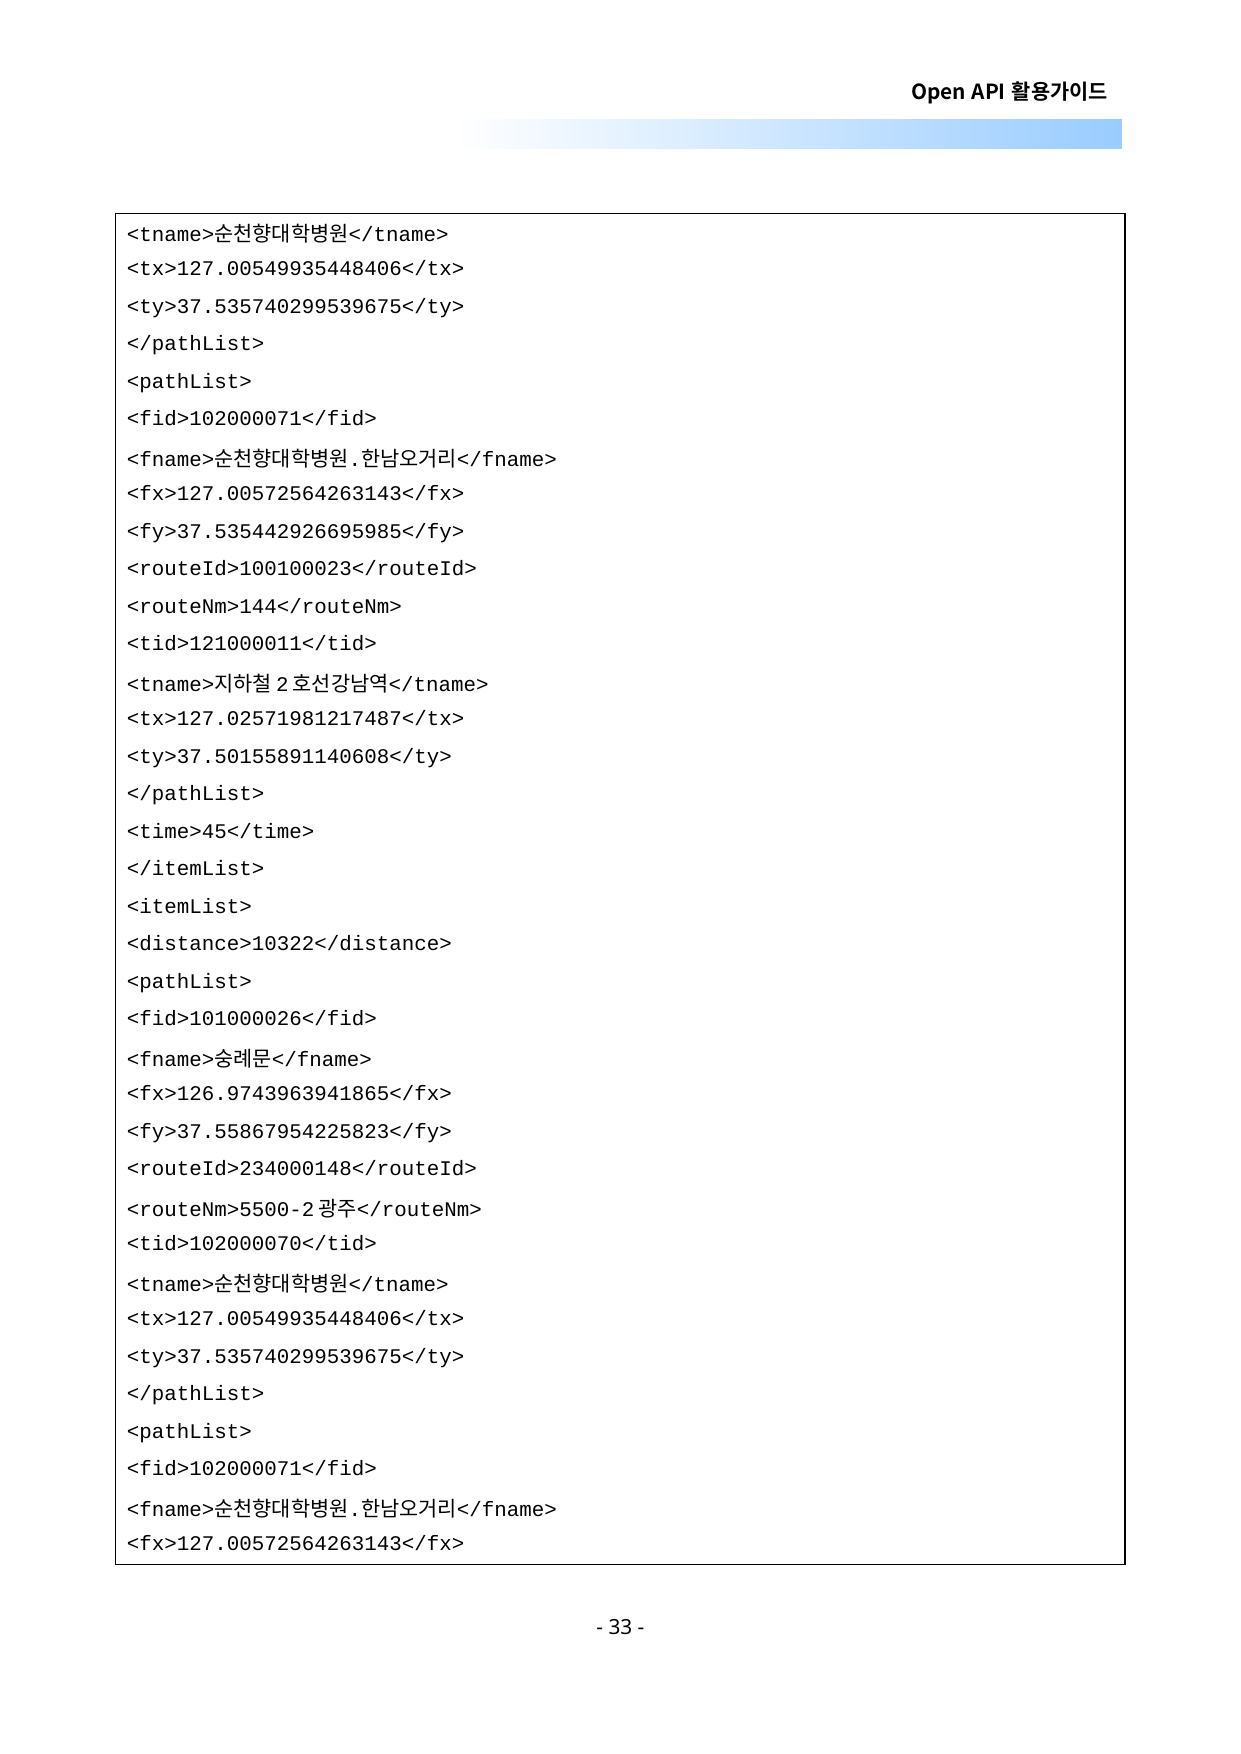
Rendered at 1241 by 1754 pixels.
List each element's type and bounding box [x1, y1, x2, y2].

table_cell [116, 214, 1124, 1564]
